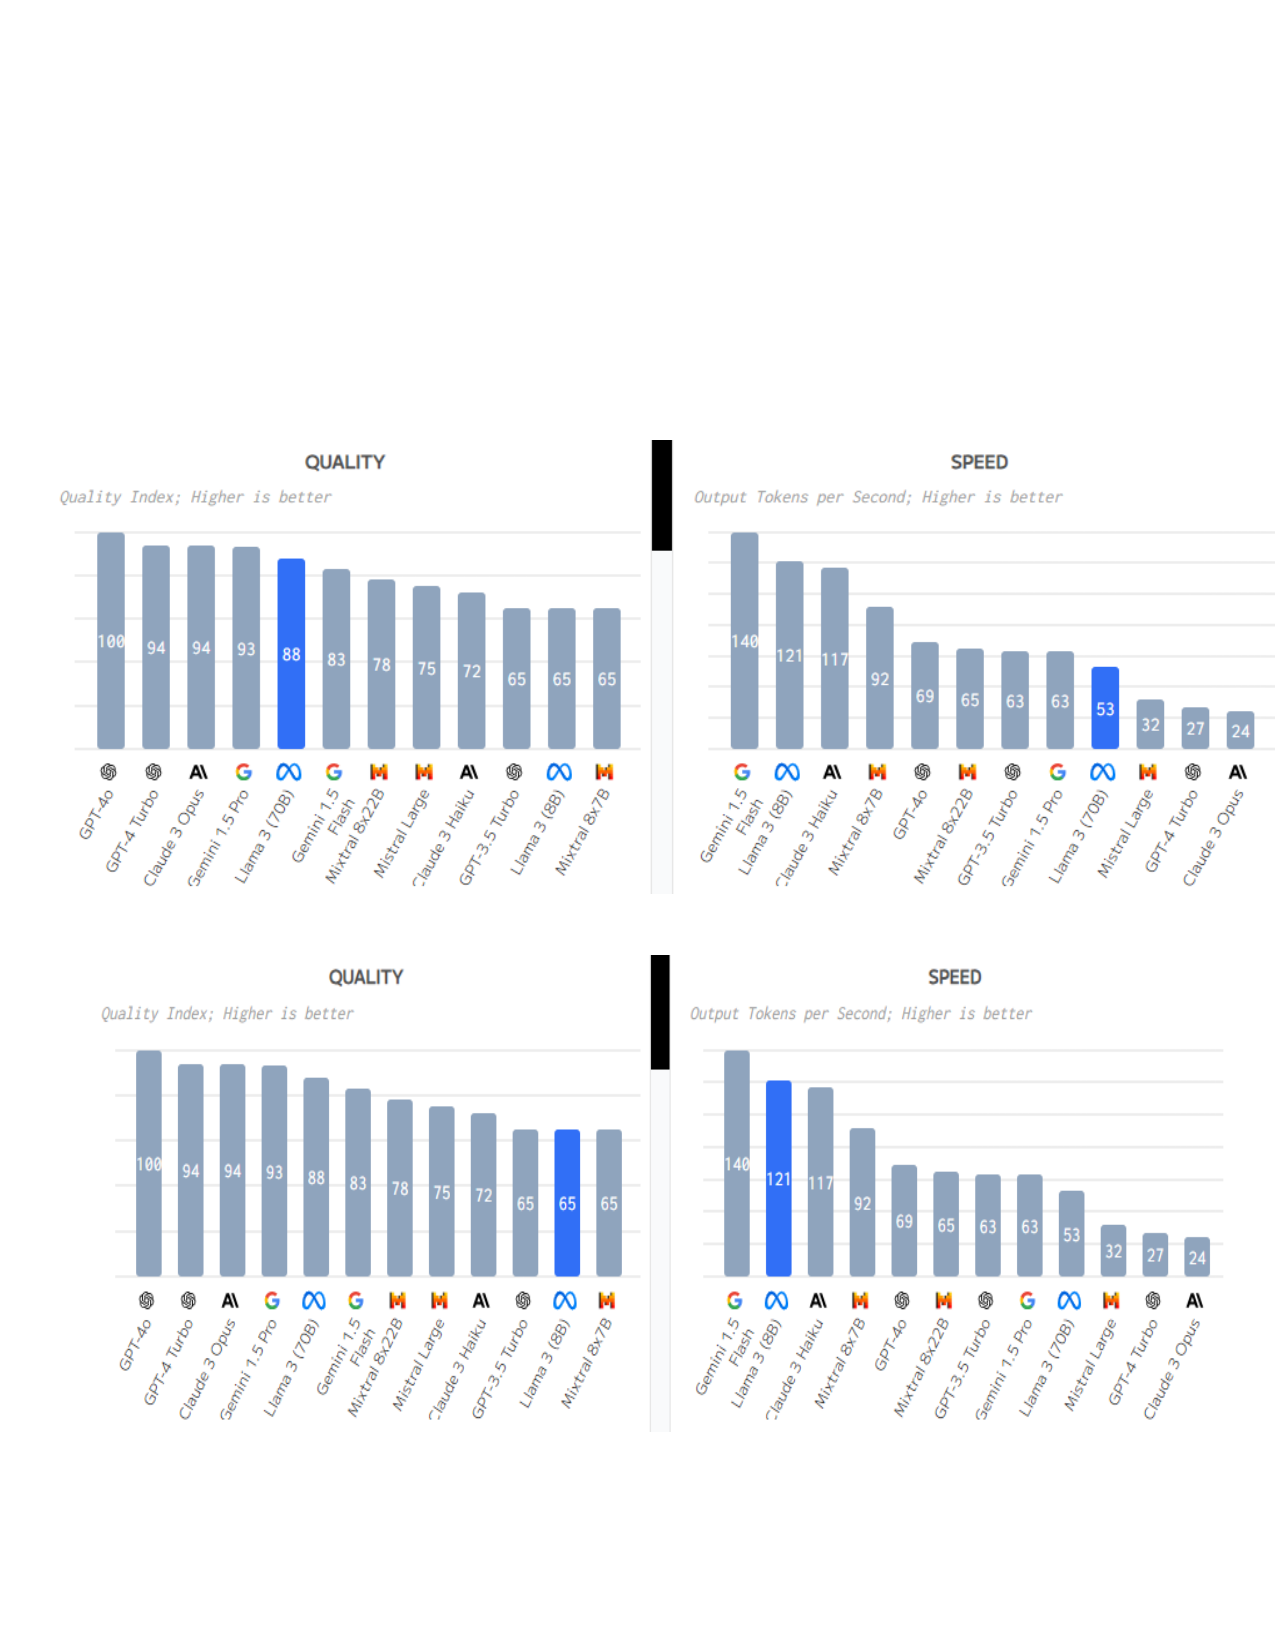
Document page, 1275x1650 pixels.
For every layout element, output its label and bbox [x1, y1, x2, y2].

picture [99, 955, 1224, 1432]
picture [46, 440, 1275, 894]
